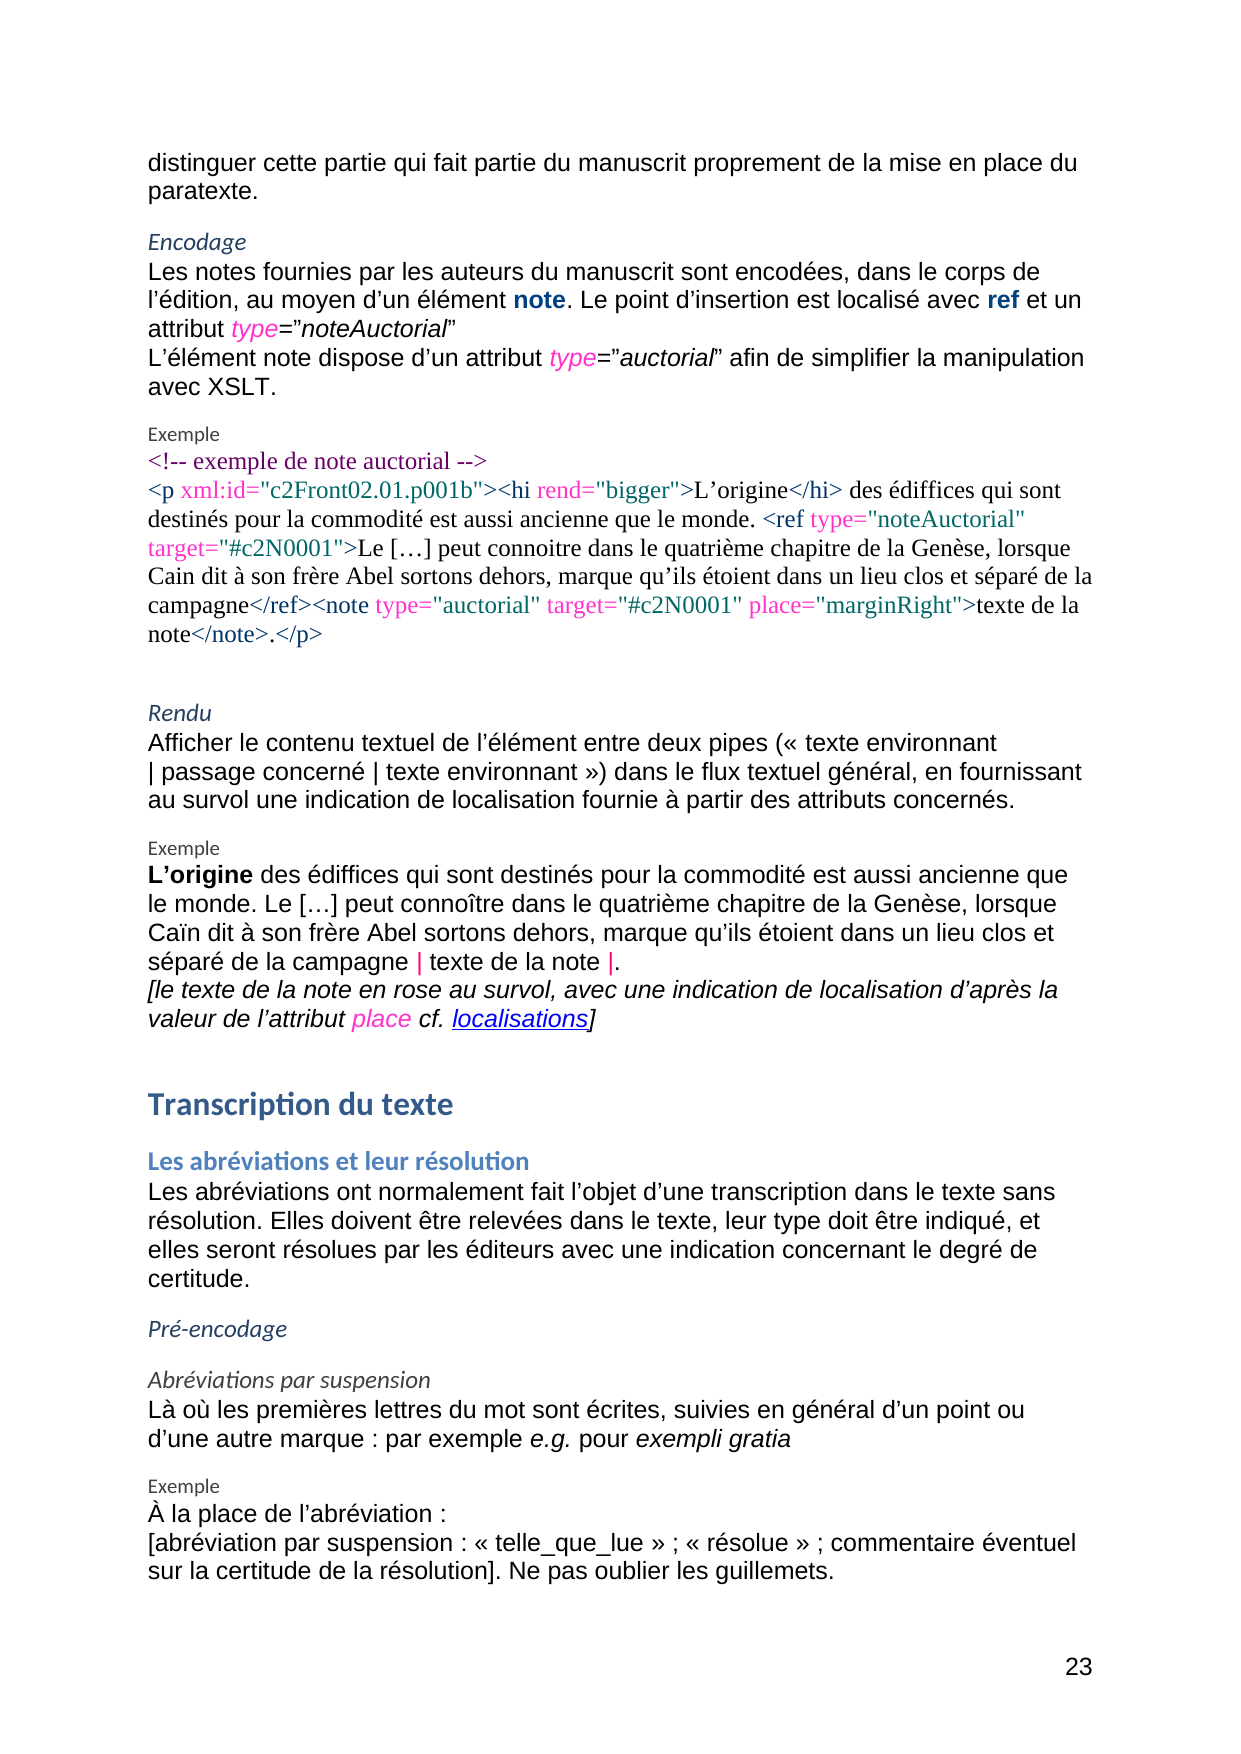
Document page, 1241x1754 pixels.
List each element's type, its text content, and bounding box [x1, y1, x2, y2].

text L’élément note dispose d’un attribut type=”auctorial” afin de simplifier la manipulation avec XSLT. [148, 343, 1093, 400]
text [148, 148, 1093, 205]
text À la place de l’abréviation : [148, 1499, 1093, 1528]
text <!-- exemple de note auctorial --> <p xml:id="c2Front02.01.p001b"><hi rend="bigger">L’origine</hi> des édiffices qui sont destinés pour la commodité est aussi ancienne que le monde. <ref type="noteAuctorial" target="#c2N0001">Le […] peut connoitre dans le quatrième chapitre de la Genèse, lorsque Cain dit à son frère Abel sortons dehors, marque qu’ils étoient dans un lieu clos et séparé de la campagne</ref><note type="auctorial" target="#c2N0001" place="marginRight">texte de la note</note>.</p> [148, 446, 1093, 648]
subtitle Exemple [148, 1473, 1093, 1499]
subtitle Exemple [148, 421, 1093, 446]
subtitle Transcription du texte [148, 1083, 1093, 1123]
subtitle Exemple [148, 835, 1093, 860]
subtitle Encodage [148, 226, 1093, 256]
subtitle Rendu [148, 697, 1093, 728]
subtitle Les abréviations et leur résolution [148, 1144, 1093, 1177]
subtitle Pré-encodage [148, 1313, 1093, 1344]
text [le texte de la note en rose au survol, avec une indication de localisation d’après la valeur de l’attribut place cf. localisations] [148, 975, 1093, 1033]
subtitle Abréviations par suspension [148, 1364, 1093, 1395]
text [abréviation par suspension : « telle_que_lue » ; « résolue » ; commentaire éventuel sur la certitude de la résolution]. Ne pas oublier les guillemets. [148, 1528, 1093, 1585]
text Les notes fournies par les auteurs du manuscrit sont encodées, dans le corps de l’édition, au moyen d’un élément note. Le point d’insertion est localisé avec ref et un attribut type=”noteAuctorial” [148, 256, 1093, 343]
text L’origine des édiffices qui sont destinés pour la commodité est aussi ancienne que le monde. Le […] peut connoître dans le quatrième chapitre de la Genèse, lorsque Caïn dit à son frère Abel sortons dehors, marque qu’ils étoient dans un lieu clos et séparé de la campagne | texte de la note |. [148, 860, 1093, 975]
text Afficher le contenu textuel de l’élément entre deux pipes (« texte environnant | passage concerné | texte environnant ») dans le flux textuel général, en fournissant au survol une indication de localisation fournie à partir des attributs concernés. [148, 728, 1093, 814]
text Les abréviations ont normalement fait l’objet d’une transcription dans le texte sans résolution. Elles doivent être relevées dans le texte, leur type doit être indiqué, et elles seront résolues par les éditeurs avec une indication concernant le degré de certitude. [148, 1177, 1093, 1292]
text Là où les premières lettres du mot sont écrites, suivies en général d’un point ou d’une autre marque : par exemple e.g. pour exempli gratia [148, 1395, 1093, 1453]
